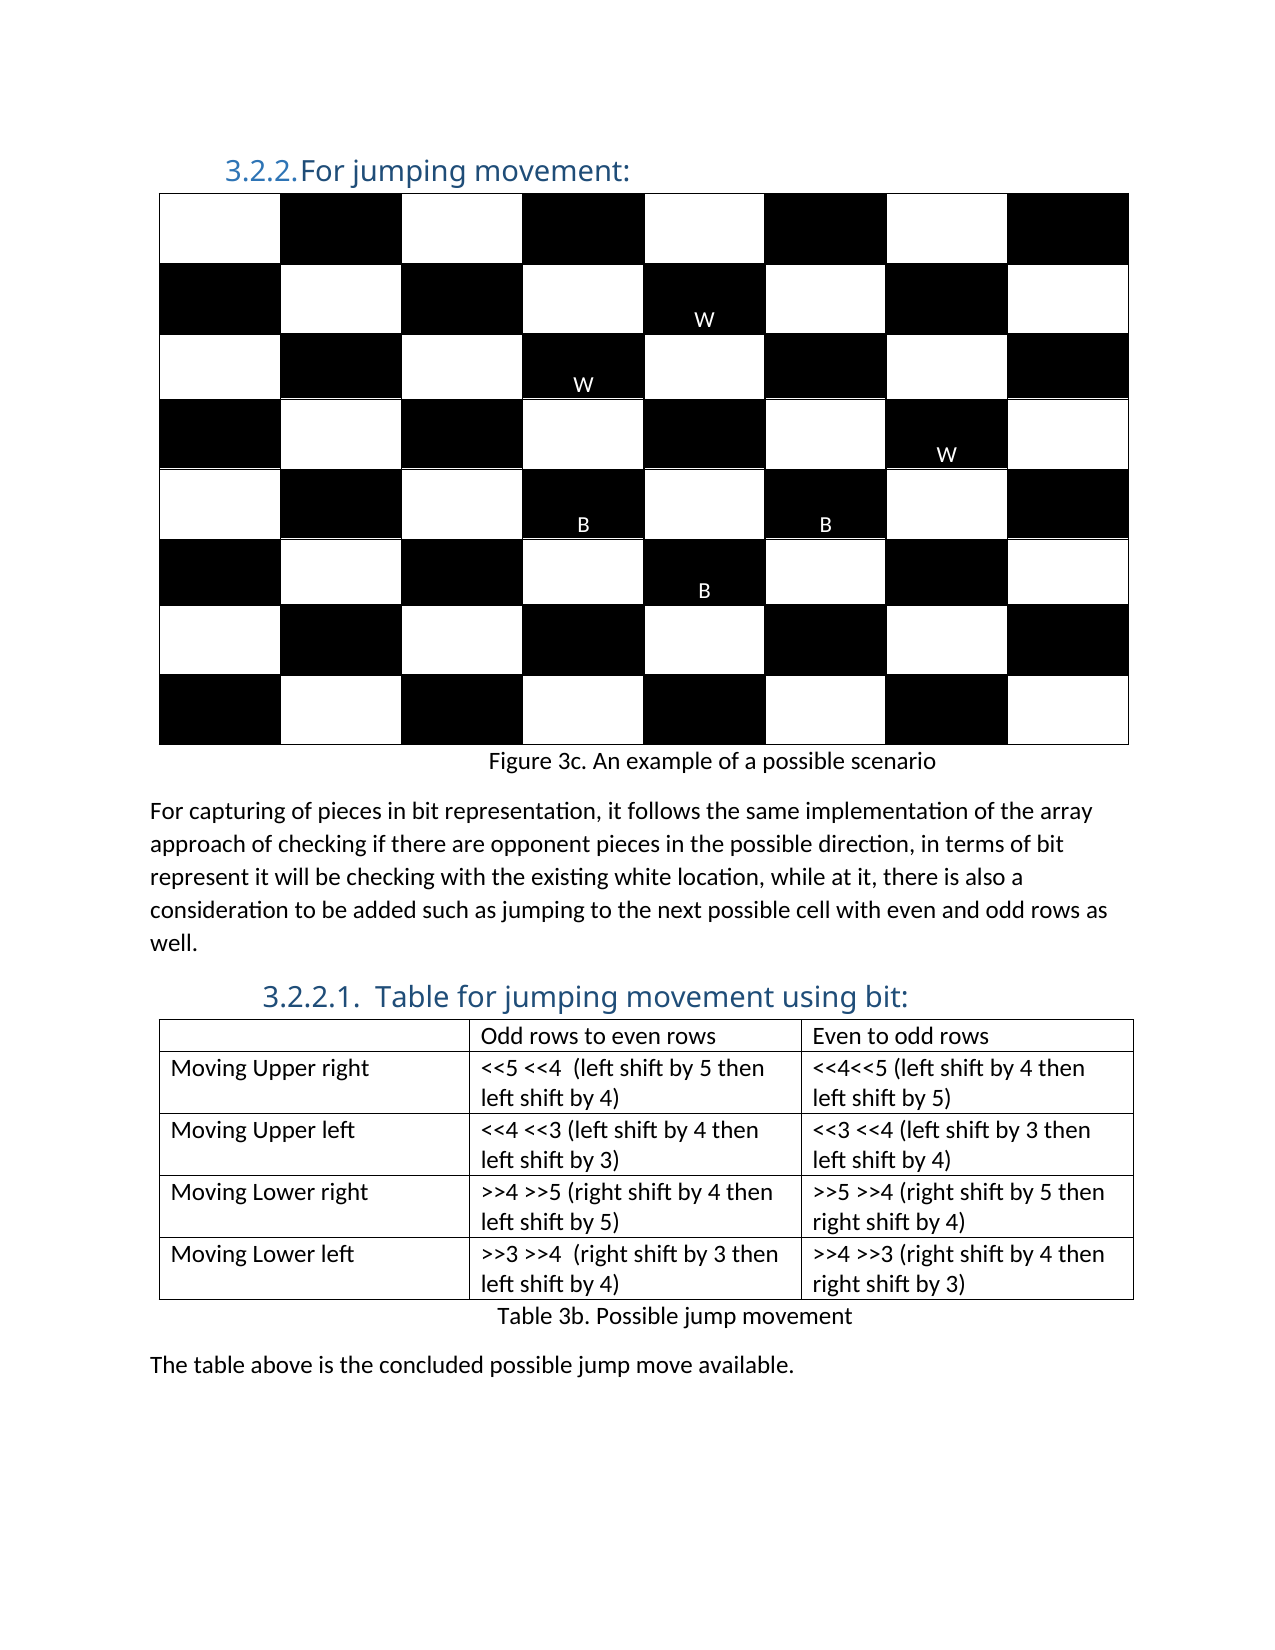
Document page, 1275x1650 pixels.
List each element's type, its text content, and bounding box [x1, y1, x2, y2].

table_header [1008, 194, 1128, 263]
table_header [523, 194, 643, 263]
table_cell <<5 <<4 (left shift by 5 then left shift by 4) [470, 1052, 801, 1113]
table_header [160, 1020, 469, 1051]
table_cell <<4<<5 (left shift by 4 then left shift by 5) [802, 1052, 1133, 1113]
table_header [402, 194, 522, 263]
table_cell [766, 400, 885, 468]
table_cell >>5 >>4 (right shift by 5 then right shift by 4) [802, 1176, 1133, 1237]
table_cell B [523, 470, 643, 538]
table_cell [645, 400, 764, 468]
table_cell W [645, 265, 764, 333]
table_cell W [887, 400, 1007, 468]
table_cell [645, 606, 764, 674]
table_cell [887, 265, 1007, 333]
table_cell [281, 676, 401, 744]
table_cell [160, 335, 280, 398]
table_cell [402, 540, 522, 604]
table_cell [281, 606, 401, 674]
table_cell [887, 540, 1007, 604]
table_cell [160, 265, 280, 333]
table_cell [887, 676, 1007, 744]
table_cell [281, 265, 401, 333]
table_cell B [645, 540, 764, 604]
table_cell [281, 470, 401, 538]
table_cell [160, 400, 280, 468]
table_cell [281, 335, 401, 398]
table_header [766, 194, 885, 263]
table_cell [1008, 606, 1128, 674]
table_header [887, 194, 1007, 263]
table_cell Moving Lower left [160, 1238, 469, 1299]
table_cell Moving Upper left [160, 1114, 469, 1175]
table_cell [281, 540, 401, 604]
table_cell [160, 470, 280, 538]
subtitle Table for jumping movement using bit: [262, 976, 1125, 1016]
table_cell [281, 400, 401, 468]
table_cell [523, 400, 643, 468]
table_header Odd rows to even rows [470, 1020, 801, 1051]
table_header Even to odd rows [802, 1020, 1133, 1051]
table_cell [766, 540, 885, 604]
subtitle For jumping movement: [225, 150, 1125, 190]
table_cell B [766, 470, 885, 538]
table_cell [766, 265, 885, 333]
table_cell [523, 540, 643, 604]
table_cell [887, 470, 1007, 538]
table_cell [523, 265, 643, 333]
table_cell [645, 676, 764, 744]
table_cell [402, 265, 522, 333]
table_cell >>4 >>5 (right shift by 4 then left shift by 5) [470, 1176, 801, 1237]
table_cell >>4 >>3 (right shift by 4 then right shift by 3) [802, 1238, 1133, 1299]
table_cell [402, 676, 522, 744]
table_cell [402, 470, 522, 538]
table_cell [523, 676, 643, 744]
table_cell [887, 335, 1007, 398]
table_cell [1008, 265, 1128, 333]
table_cell [887, 606, 1007, 674]
table_cell [523, 606, 643, 674]
text Figure 3c. An example of a possible scenario [150, 745, 1125, 776]
table_header [281, 194, 401, 263]
table_cell [160, 606, 280, 674]
table_cell [160, 540, 280, 604]
table_cell [645, 335, 764, 398]
text For capturing of pieces in bit representation, it follows the same implementation of the array approach of checking if there are opponent pieces in the possible direction, in terms of bit represent it will be checking with the existing white location, while at it, there is also a consideration to be added such as jumping to the next possible cell with even and odd rows as well. [150, 795, 1125, 957]
table_cell <<3 <<4 (left shift by 3 then left shift by 4) [802, 1114, 1133, 1175]
table_cell [766, 335, 885, 398]
text Table 3b. Possible jump movement [150, 1300, 1125, 1331]
table_cell [160, 676, 280, 744]
table_cell [1008, 676, 1128, 744]
table_header [160, 194, 280, 263]
table_cell [1008, 470, 1128, 538]
table_cell [645, 470, 764, 538]
table_cell Moving Lower right [160, 1176, 469, 1237]
table_cell [402, 606, 522, 674]
table_cell [1008, 400, 1128, 468]
table_cell [1008, 540, 1128, 604]
table_cell [402, 400, 522, 468]
table_cell [1008, 335, 1128, 398]
table_cell W [523, 335, 643, 398]
table_cell <<4 <<3 (left shift by 4 then left shift by 3) [470, 1114, 801, 1175]
table_cell [766, 676, 885, 744]
table_cell >>3 >>4 (right shift by 3 then left shift by 4) [470, 1238, 801, 1299]
table_cell [402, 335, 522, 398]
table_header [645, 194, 764, 263]
text The table above is the concluded possible jump move available. [150, 1350, 1125, 1380]
table_cell [766, 606, 885, 674]
table_cell Moving Upper right [160, 1052, 469, 1113]
